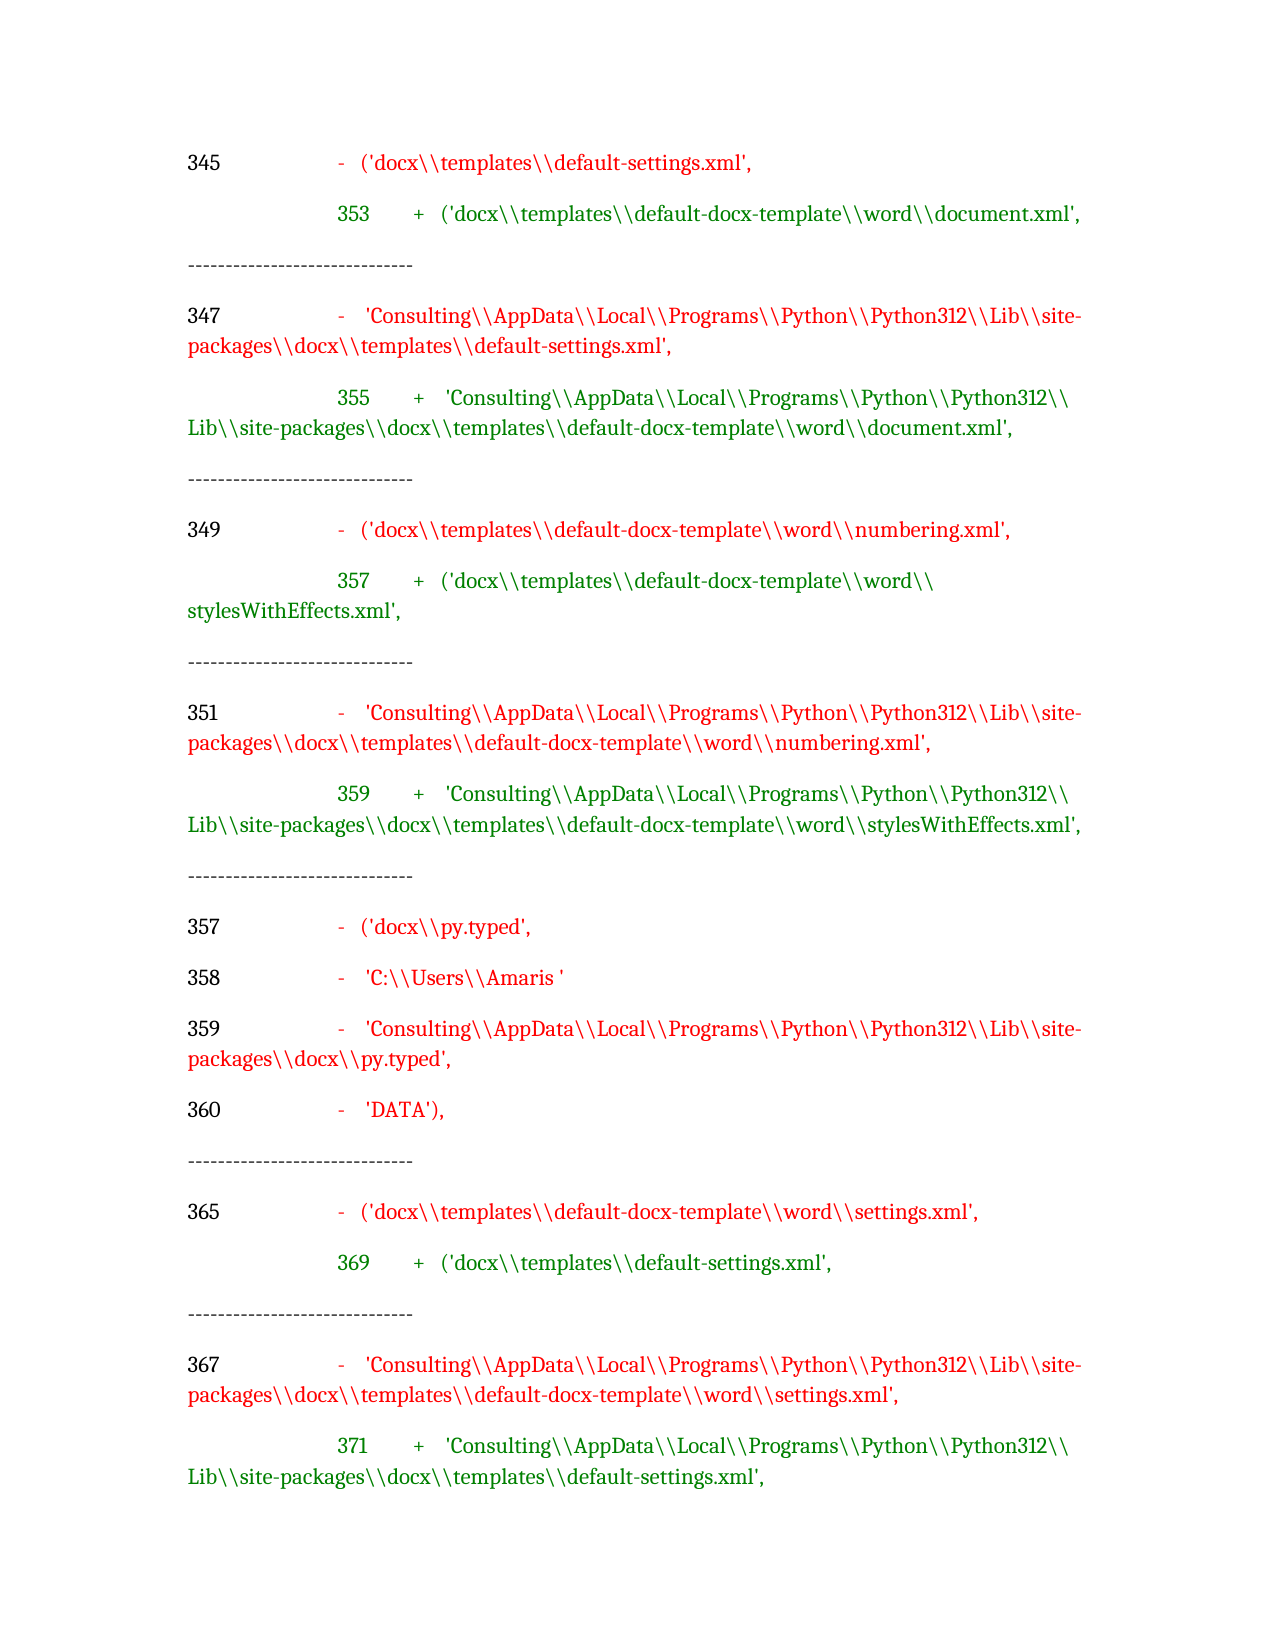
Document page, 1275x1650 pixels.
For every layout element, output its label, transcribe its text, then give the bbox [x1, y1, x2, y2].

text 357 - ('docx\\py.typed', [187, 913, 1087, 940]
text 351 - 'Consulting\\AppData\\Local\\Programs\\Python\\Python312\\Lib\\site-packages\\docx\\templates\\default-docx-template\\word\\numbering.xml', [187, 700, 1087, 757]
text 367 - 'Consulting\\AppData\\Local\\Programs\\Python\\Python312\\Lib\\site-packages\\docx\\templates\\default-docx-template\\word\\settings.xml', [187, 1352, 1087, 1409]
text ------------------------------ [187, 862, 1087, 889]
text ------------------------------ [187, 1148, 1087, 1174]
text 353 + ('docx\\templates\\default-docx-template\\word\\document.xml', [187, 201, 1087, 227]
text 360 - 'DATA'), [187, 1097, 1087, 1123]
text 369 + ('docx\\templates\\default-settings.xml', [187, 1250, 1087, 1276]
text 358 - 'C:\\Users\\Amaris ' [187, 964, 1087, 991]
text 365 - ('docx\\templates\\default-docx-template\\word\\settings.xml', [187, 1199, 1087, 1225]
text ------------------------------ [187, 649, 1087, 675]
text 357 + ('docx\\templates\\default-docx-template\\word\\stylesWithEffects.xml', [187, 568, 1087, 624]
text ------------------------------ [187, 466, 1087, 492]
text ------------------------------ [187, 1301, 1087, 1327]
text ------------------------------ [187, 252, 1087, 278]
text 371 + 'Consulting\\AppData\\Local\\Programs\\Python\\Python312\\Lib\\site-packages\\docx\\templates\\default-settings.xml', [187, 1433, 1087, 1490]
text 359 - 'Consulting\\AppData\\Local\\Programs\\Python\\Python312\\Lib\\site-packages\\docx\\py.typed', [187, 1016, 1087, 1072]
text 355 + 'Consulting\\AppData\\Local\\Programs\\Python\\Python312\\Lib\\site-packages\\docx\\templates\\default-docx-template\\word\\document.xml', [187, 384, 1087, 441]
text 359 + 'Consulting\\AppData\\Local\\Programs\\Python\\Python312\\Lib\\site-packages\\docx\\templates\\default-docx-template\\word\\stylesWithEffects.xml', [187, 781, 1087, 838]
text 349 - ('docx\\templates\\default-docx-template\\word\\numbering.xml', [187, 517, 1087, 543]
text 345 - ('docx\\templates\\default-settings.xml', [187, 150, 1087, 176]
text 347 - 'Consulting\\AppData\\Local\\Programs\\Python\\Python312\\Lib\\site-packages\\docx\\templates\\default-settings.xml', [187, 303, 1087, 360]
